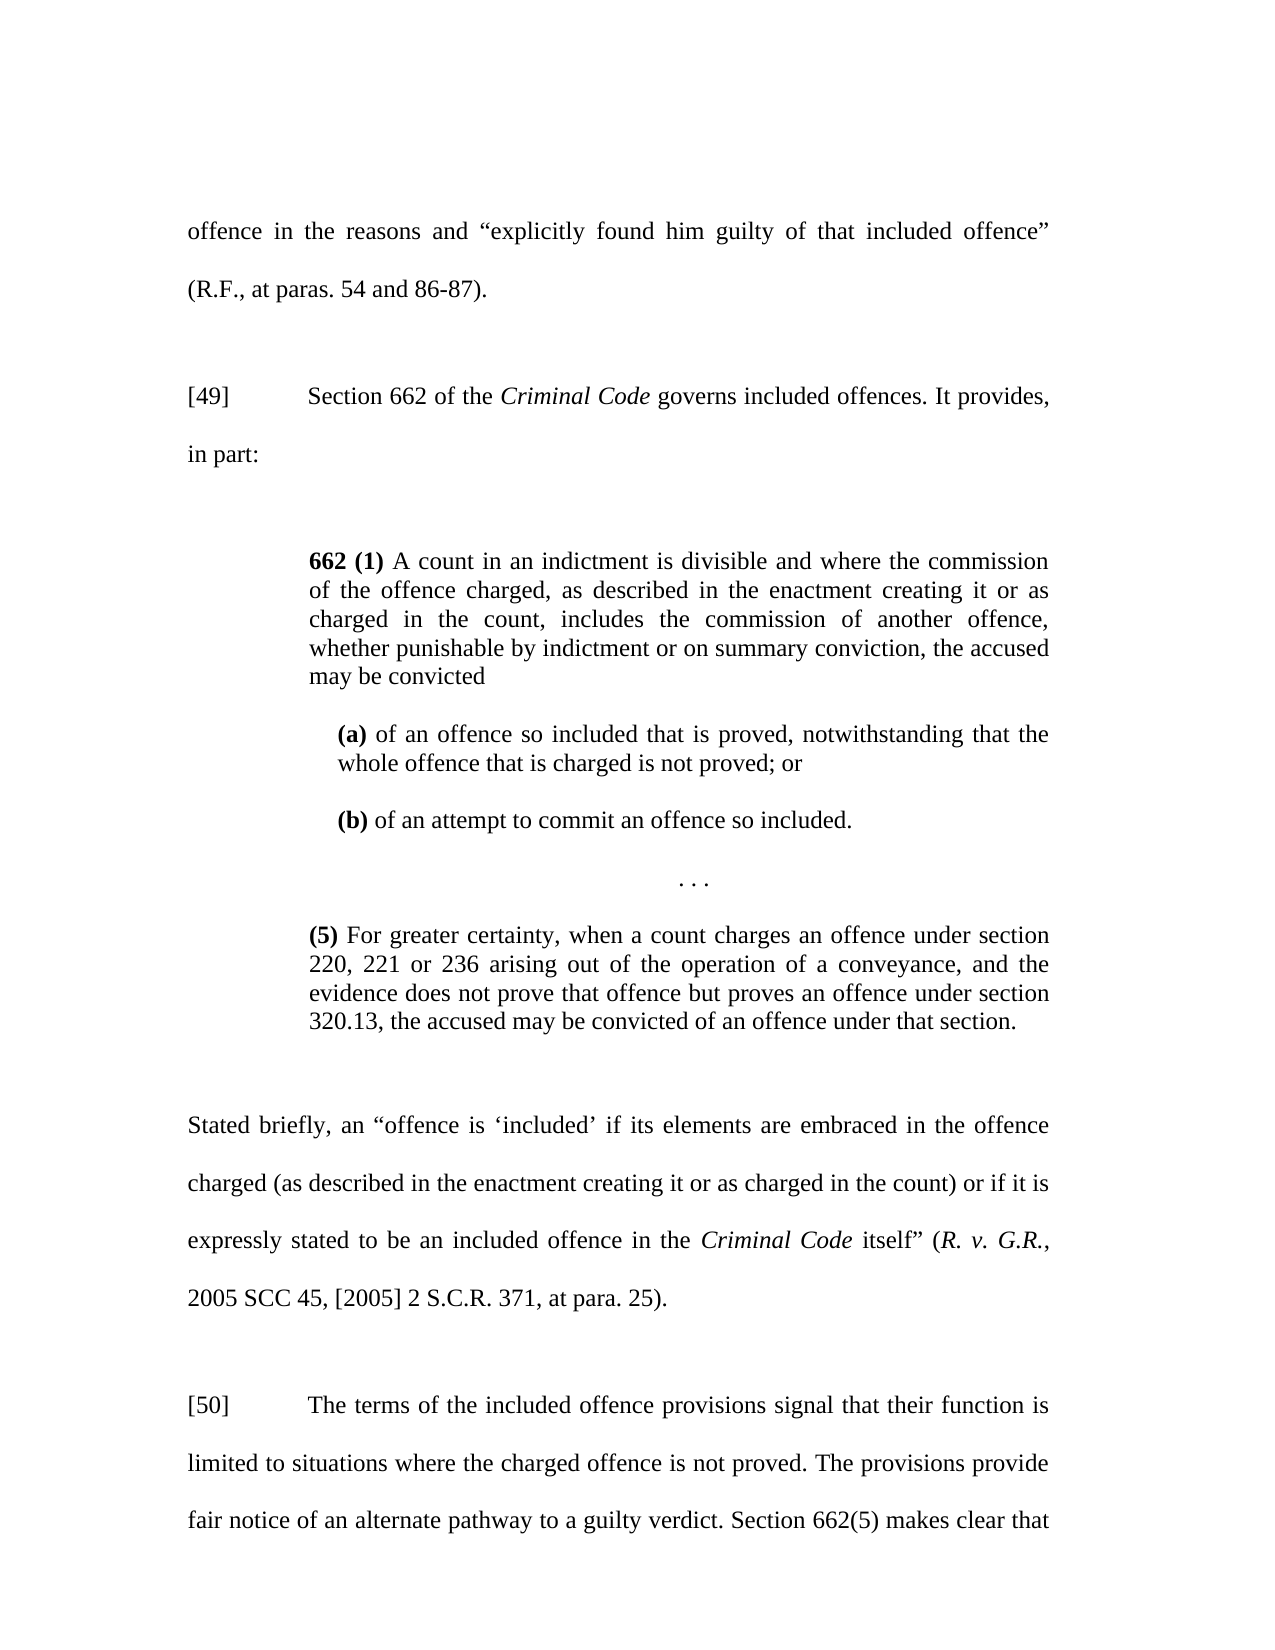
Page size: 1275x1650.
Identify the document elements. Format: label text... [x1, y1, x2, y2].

text (5) For greater certainty, when a count charges an offence under section 220, 221 or 236 arising out of the operation of a conveyance, and the evidence does not prove that offence but proves an offence under section 320.13, the accused may be convicted of an offence under that section. [309, 920, 1050, 1035]
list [187, 1390, 1050, 1534]
text Stated briefly, an “offence is ‘included’ if its elements are embraced in the offence charged (as described in the enactment creating it or as charged in the count) or if it is expressly stated to be an included offence in the Criminal Code itself” (R. v. G.R., 2005 SCC 45, [2005] 2 S.C.R. 371, at para. 25). [187, 1110, 1050, 1311]
text . . . [337, 863, 1050, 891]
text (b) of an attempt to commit an offence so included. [337, 805, 1050, 834]
text 662 (1) A count in an indictment is divisible and where the commission of the offence charged, as described in the enactment creating it or as charged in the count, includes the commission of another offence, whether punishable by indictment or on summary conviction, the accused may be convicted [309, 546, 1050, 690]
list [187, 216, 1050, 303]
text (a) of an offence so included that is proved, notwithstanding that the whole offence that is charged is not proved; or [337, 719, 1050, 776]
list Section 662 of the Criminal Code governs included offences. It provides, in part: [187, 381, 1050, 468]
